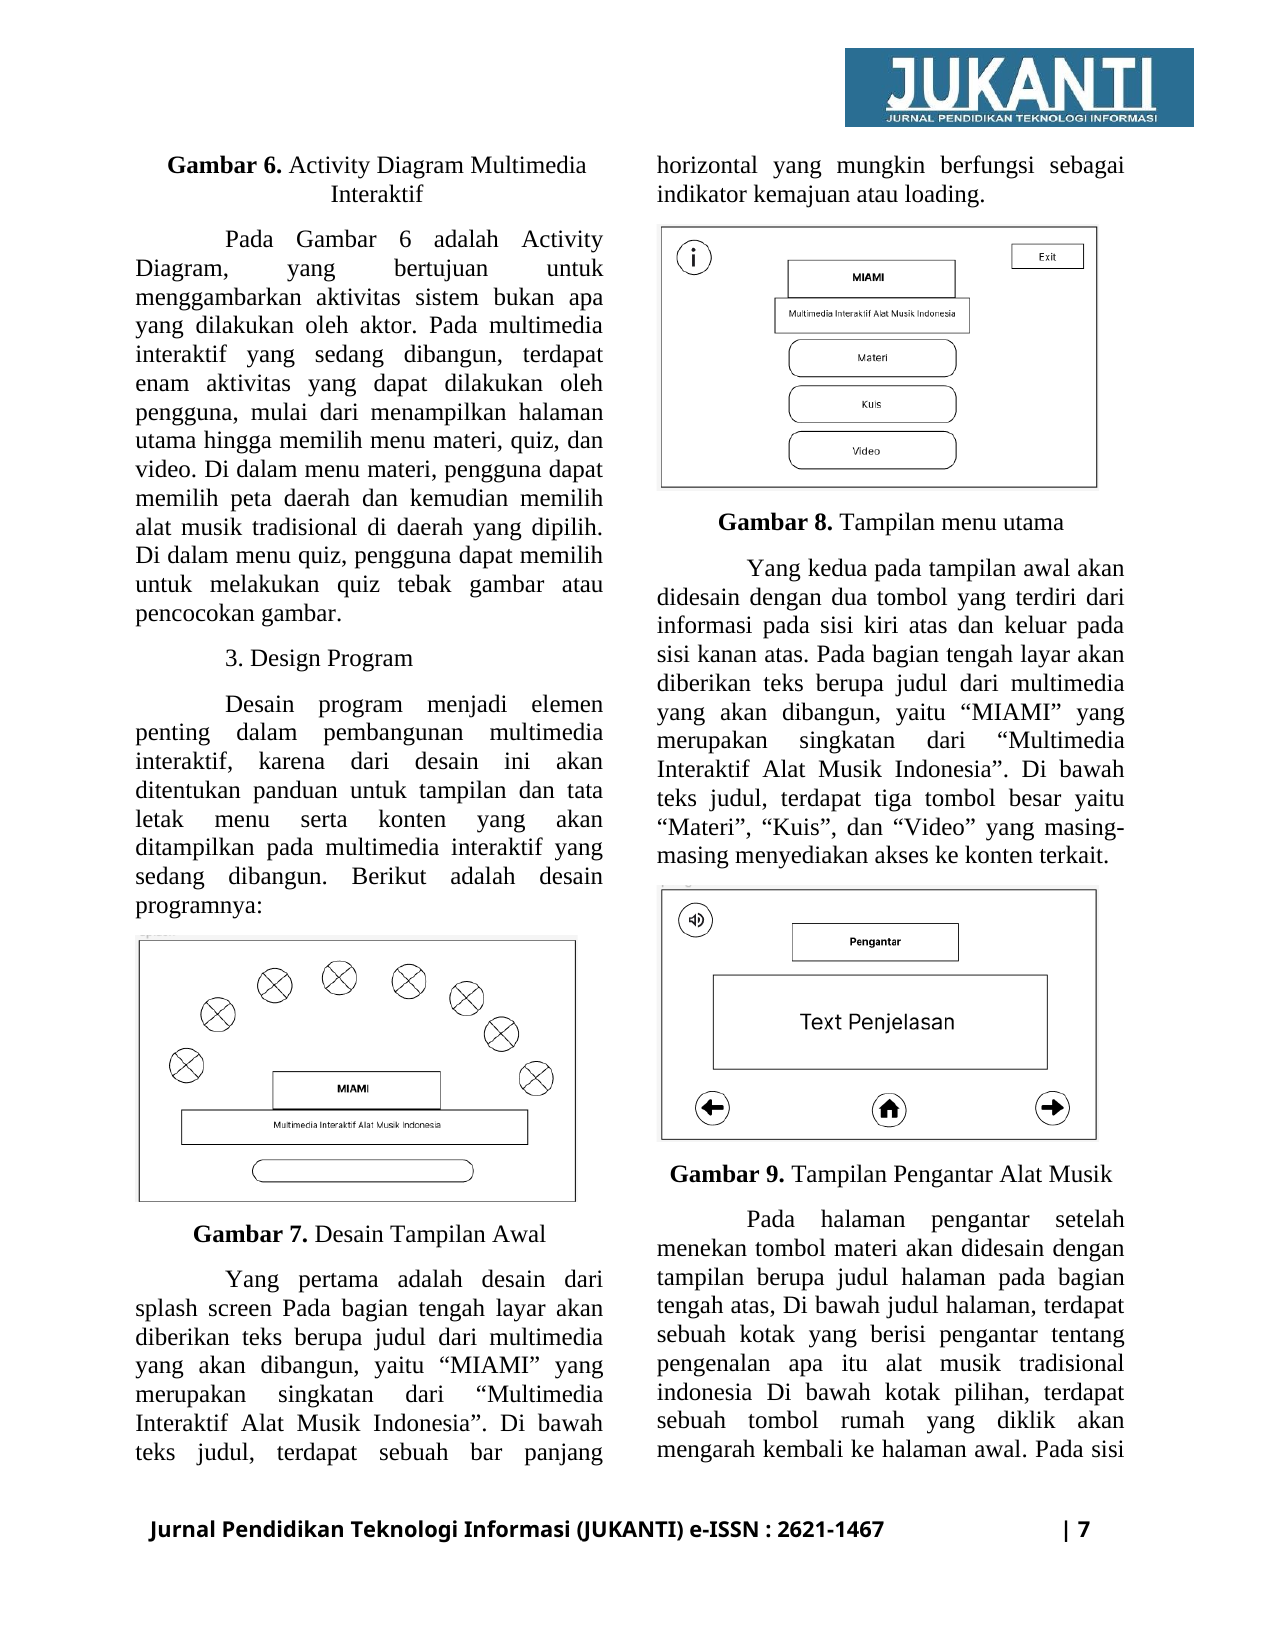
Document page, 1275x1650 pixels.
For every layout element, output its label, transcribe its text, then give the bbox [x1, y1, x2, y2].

text Gambar 6. Activity Diagram Multimedia Interaktif [150, 150, 603, 207]
picture [135, 935, 578, 1202]
text Gambar 9. Tampilan Pengantar Alat Musik [657, 1159, 1125, 1187]
picture [845, 48, 1194, 127]
picture [656, 885, 1100, 1142]
text Yang kedua pada tampilan awal akan didesain dengan dua tombol yang terdiri dari informasi pada sisi kiri atas dan keluar pada sisi kanan atas. Pada bagian tengah layar akan diberikan teks berupa judul dari multimedia yang akan dibangun, yaitu “MIAMI” yang merupakan singkatan dari “Multimedia Interaktif Alat Musik Indonesia”. Di bawah teks judul, terdapat tiga tombol besar yaitu “Materi”, “Kuis”, dan “Video” yang masing-masing menyediakan akses ke konten terkait. [657, 553, 1125, 869]
text Gambar 7. Desain Tampilan Awal [135, 1219, 603, 1247]
text Desain program menjadi elemen penting dalam pembangunan multimedia interaktif, karena dari desain ini akan ditentukan panduan untuk tampilan dan tata letak menu serta konten yang akan ditampilkan pada multimedia interaktif yang sedang dibangun. Berikut adalah desain programnya: [135, 689, 603, 919]
text Pada Gambar 6 adalah Activity Diagram, yang bertujuan untuk menggambarkan aktivitas sistem bukan apa yang dilakukan oleh aktor. Pada multimedia interaktif yang sedang dibangun, terdapat enam aktivitas yang dapat dilakukan oleh pengguna, mulai dari menampilkan halaman utama hingga memilih menu materi, quiz, dan video. Di dalam menu materi, pengguna dapat memilih peta daerah dan kemudian memilih alat musik tradisional di daerah yang dipilih. Di dalam menu quiz, pengguna dapat memilih untuk melakukan quiz tebak gambar atau pencocokan gambar. [135, 224, 603, 627]
text Yang pertama adalah desain dari splash screen Pada bagian tengah layar akan diberikan teks berupa judul dari multimedia yang akan dibangun, yaitu “MIAMI” yang merupakan singkatan dari “Multimedia Interaktif Alat Musik Indonesia”. Di bawah teks judul, terdapat sebuah bar panjang horizontal yang mungkin berfungsi sebagai indikator kemajuan atau loading. [657, 150, 1125, 207]
picture [656, 224, 1100, 491]
text 3. Design Program [135, 643, 603, 672]
text Gambar 8. Tampilan menu utama [657, 507, 1125, 536]
text Yang pertama adalah desain dari splash screen Pada bagian tengah layar akan diberikan teks berupa judul dari multimedia yang akan dibangun, yaitu “MIAMI” yang merupakan singkatan dari “Multimedia Interaktif Alat Musik Indonesia”. Di bawah teks judul, terdapat sebuah bar panjang horizontal yang mungkin berfungsi sebagai indikator kemajuan atau loading. [135, 1264, 603, 1465]
